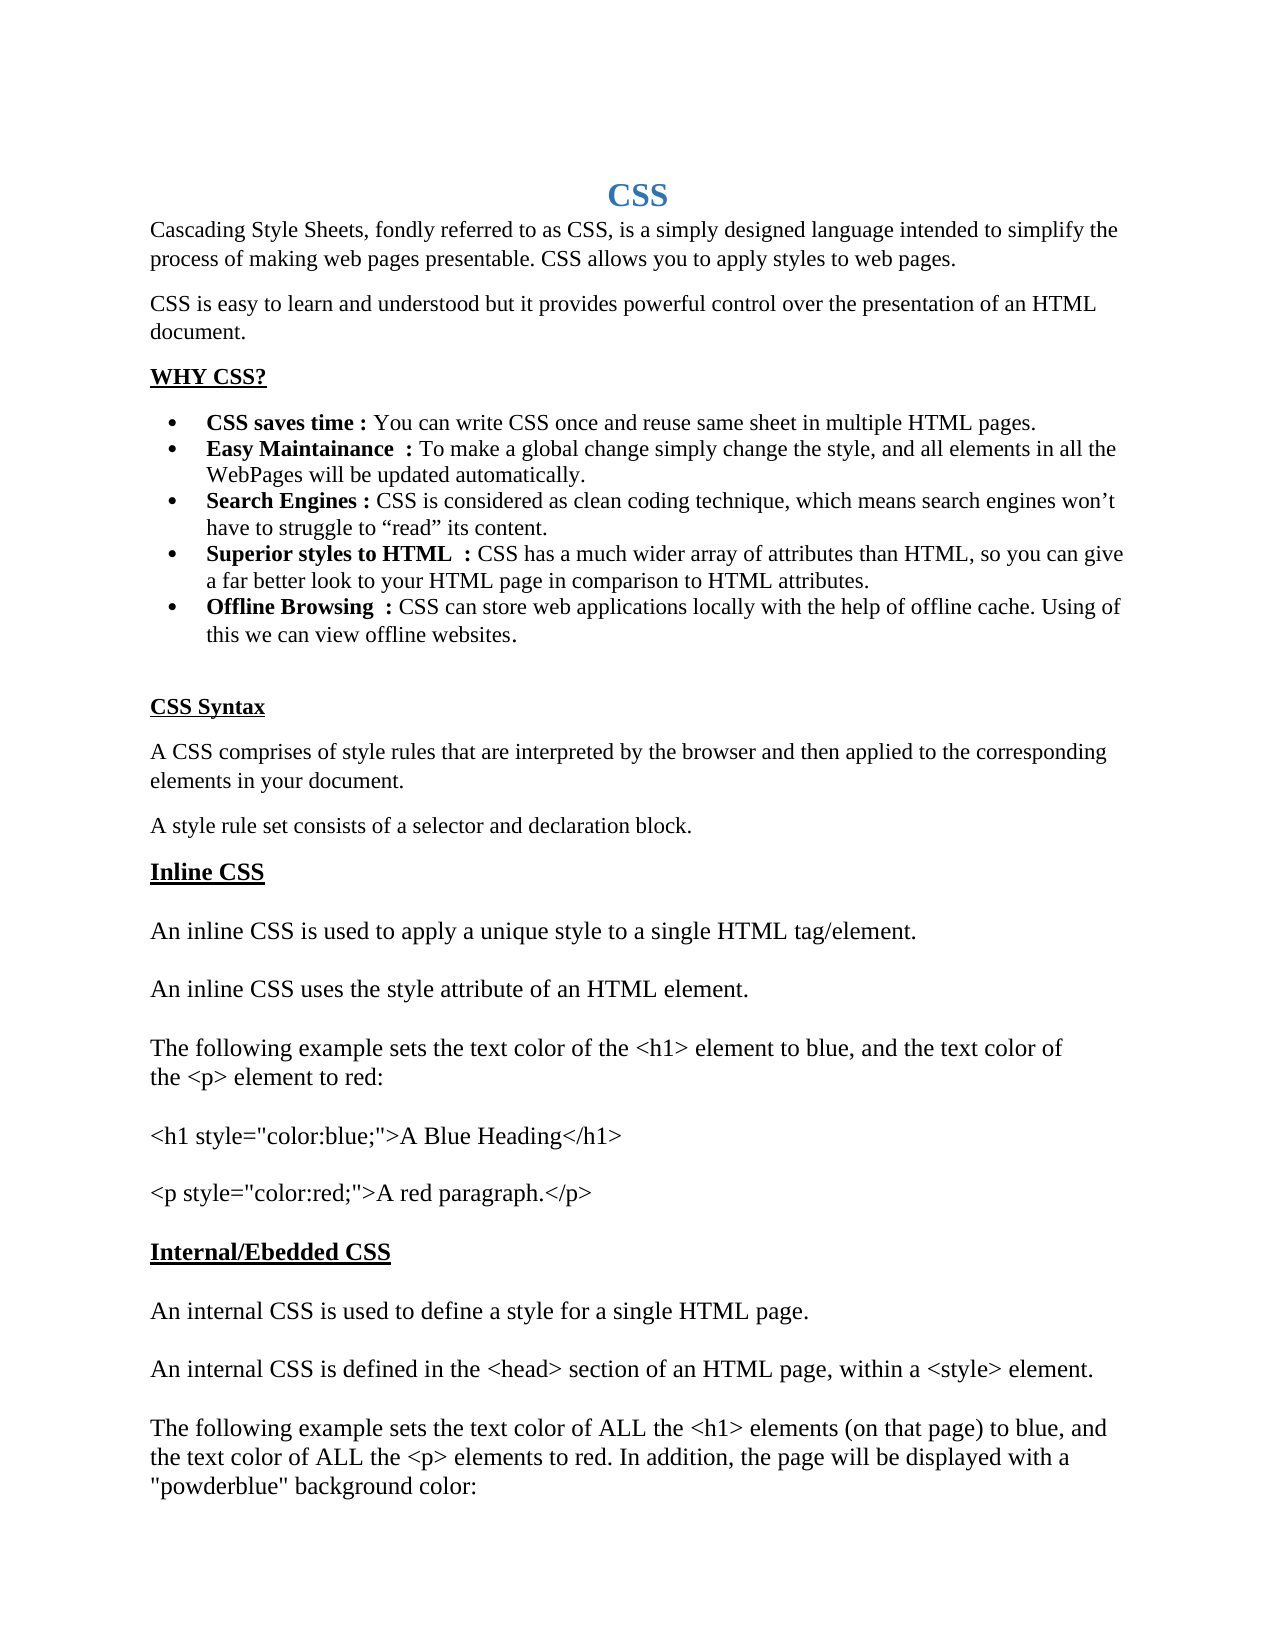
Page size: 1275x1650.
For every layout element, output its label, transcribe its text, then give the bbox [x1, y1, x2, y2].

subtitle Internal/Ebedded CSS [150, 1237, 1125, 1266]
text CSS Syntax [150, 693, 1125, 719]
subtitle CSS [150, 175, 1125, 213]
text An inline CSS uses the style attribute of an HTML element. [150, 974, 1125, 1003]
text An internal CSS is used to define a style for a single HTML page. [150, 1296, 1125, 1324]
text <h1 style="color:blue;">A Blue Heading</h1> <p style="color:red;">A red paragraph.</p> [150, 1121, 1125, 1207]
text The following example sets the text color of the <h1> element to blue, and the text color of the <p> element to red: [150, 1033, 1125, 1091]
list Offline Browsing : CSS can store web applications locally with the help of offline cache. Using of this we can view offline websites. [169, 593, 1125, 648]
text The following example sets the text color of ALL the <h1> elements (on that page) to blue, and the text color of ALL the <p> elements to red. In addition, the page will be displayed with a "powderblue" background color: [150, 1413, 1125, 1499]
text An internal CSS is defined in the <head> section of an HTML page, within a <style> element. [150, 1354, 1125, 1383]
text Cascading Style Sheets, fondly referred to as CSS, is a simply designed language intended to simplify the process of making web pages presentable. CSS allows you to apply styles to web pages. [150, 216, 1125, 271]
list CSS saves time : You can write CSS once and reuse same sheet in multiple HTML pages. [169, 408, 1125, 435]
list Easy Maintainance : To make a global change simply change the style, and all elements in all the WebPages will be updated automatically. [169, 435, 1125, 488]
text A style rule set consists of a selector and declaration block. [150, 812, 1125, 838]
text WHY CSS? [150, 363, 1125, 390]
text A CSS comprises of style rules that are interpreted by the browser and then applied to the corresponding elements in your document. [150, 738, 1125, 793]
list Search Engines : CSS is considered as clean coding technique, which means search engines won’t have to struggle to “read” its content. [169, 488, 1125, 540]
text An inline CSS is used to apply a unique style to a single HTML tag/element. [150, 916, 1125, 944]
subtitle Inline CSS [150, 857, 1125, 886]
text CSS is easy to learn and understood but it provides powerful control over the presentation of an HTML document. [150, 290, 1125, 345]
list Superior styles to HTML : CSS has a much wider array of attributes than HTML, so you can give a far better look to your HTML page in comparison to HTML attributes. [169, 540, 1125, 593]
